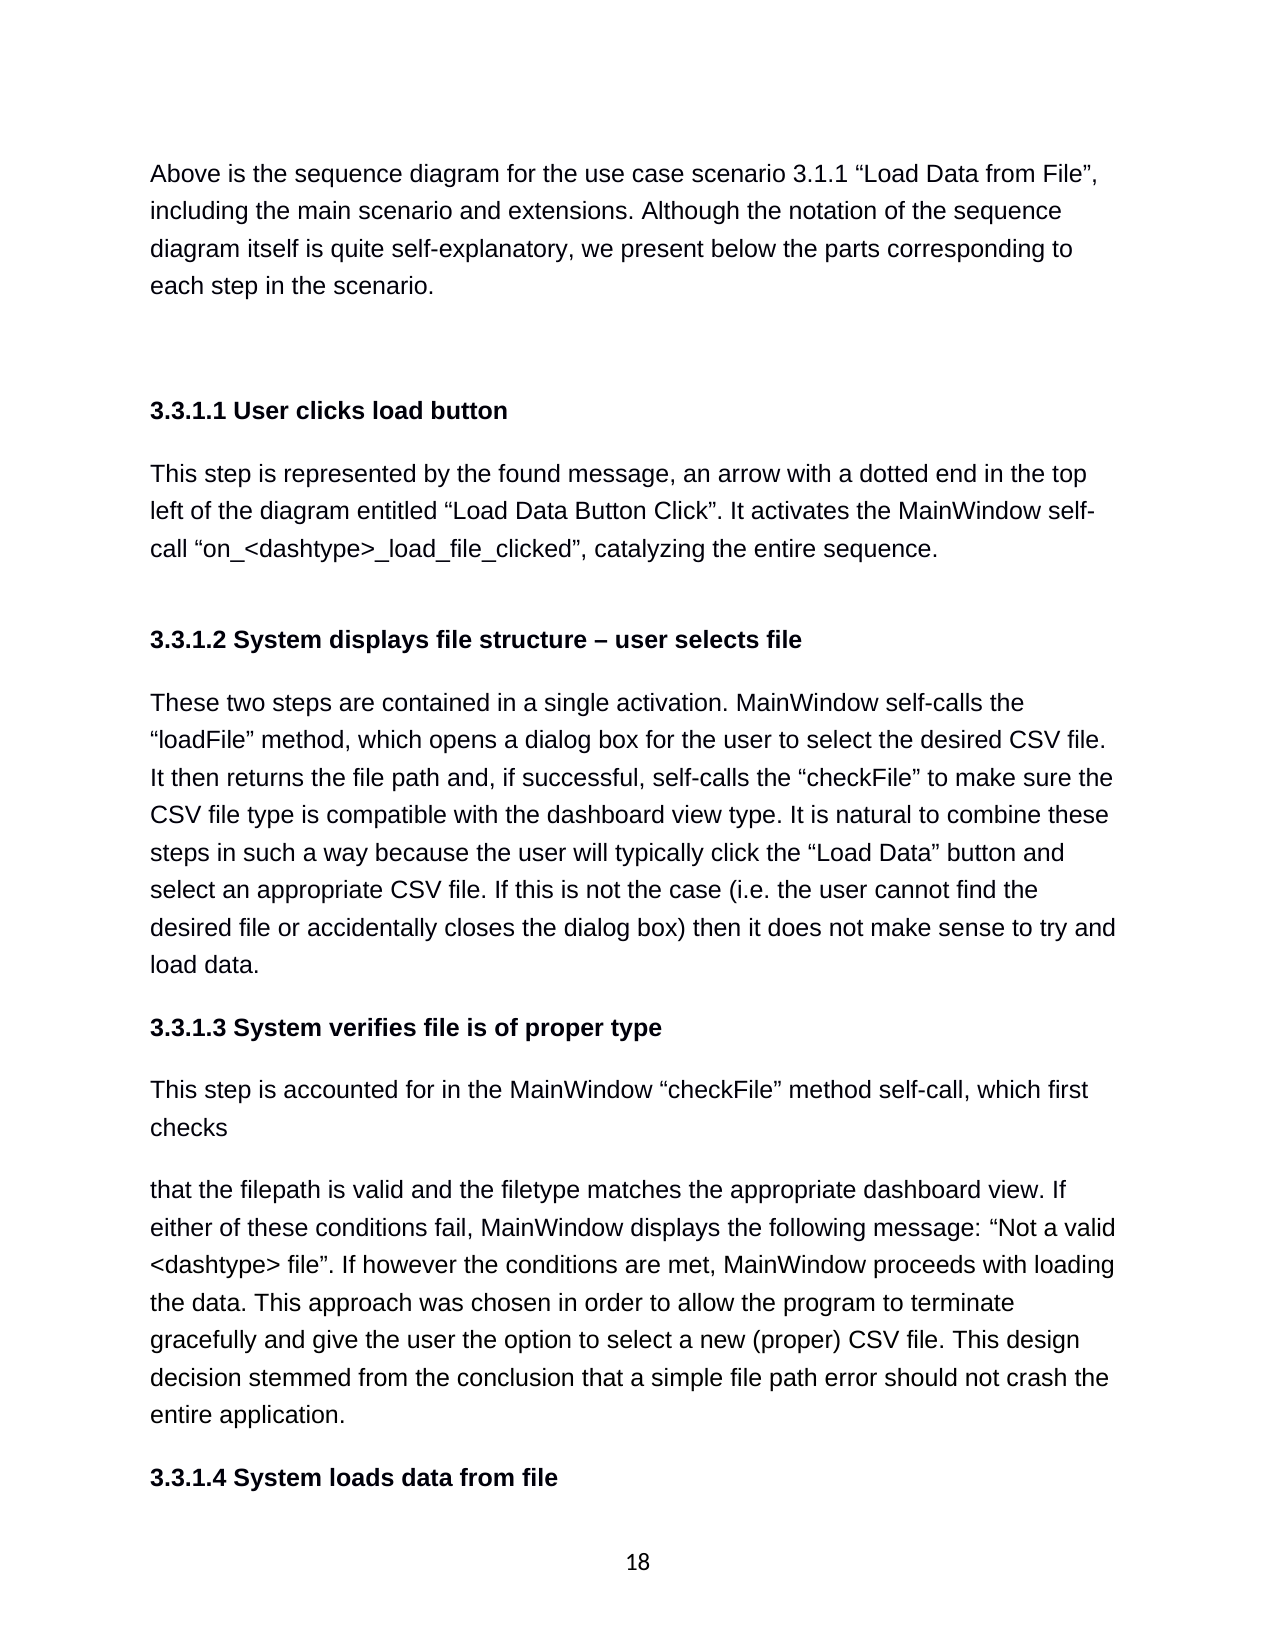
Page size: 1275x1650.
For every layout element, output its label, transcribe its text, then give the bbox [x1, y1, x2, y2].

text These two steps are contained in a single activation. MainWindow self-calls the “loadFile” method, which opens a dialog box for the user to select the desired CSV file. It then returns the file path and, if successful, self-calls the “checkFile” to make sure the CSV file type is compatible with the dashboard view type. It is natural to combine these steps in such a way because the user will typically click the “Load Data” button and select an appropriate CSV file. If this is not the case (i.e. the user cannot find the desired file or accidentally closes the dialog box) then it does not make sense to try and load data. [150, 679, 1125, 979]
text This step is accounted for in the MainWindow “checkFile” method self-call, which first checks [150, 1067, 1125, 1142]
text 3.3.1.1 User clicks load button [150, 387, 1125, 425]
text Above is the sequence diagram for the use case scenario 3.1.1 “Load Data from File”, including the main scenario and extensions. Although the notation of the sequence diagram itself is quite self-explanatory, we present below the parts corresponding to each step in the scenario. [150, 150, 1125, 300]
text 3.3.1.4 System loads data from file [150, 1454, 1125, 1492]
text that the filepath is valid and the filetype matches the appropriate dashboard view. If either of these conditions fail, MainWindow displays the following message: “Not a valid <dashtype> file”. If however the conditions are met, MainWindow proceeds with loading the data. This approach was chosen in order to allow the program to terminate gracefully and give the user the option to select a new (proper) CSV file. This design decision stemmed from the conclusion that a simple file path error should not crash the entire application. [150, 1167, 1125, 1429]
text 3.3.1.2 System displays file structure – user selects file [150, 617, 1125, 654]
text This step is represented by the found message, an arrow with a dotted end in the top left of the diagram entitled “Load Data Button Click”. It activates the MainWindow self-call “on_<dashtype>_load_file_clicked”, catalyzing the entire sequence. [150, 450, 1125, 562]
text 3.3.1.3 System verifies file is of proper type [150, 1004, 1125, 1042]
